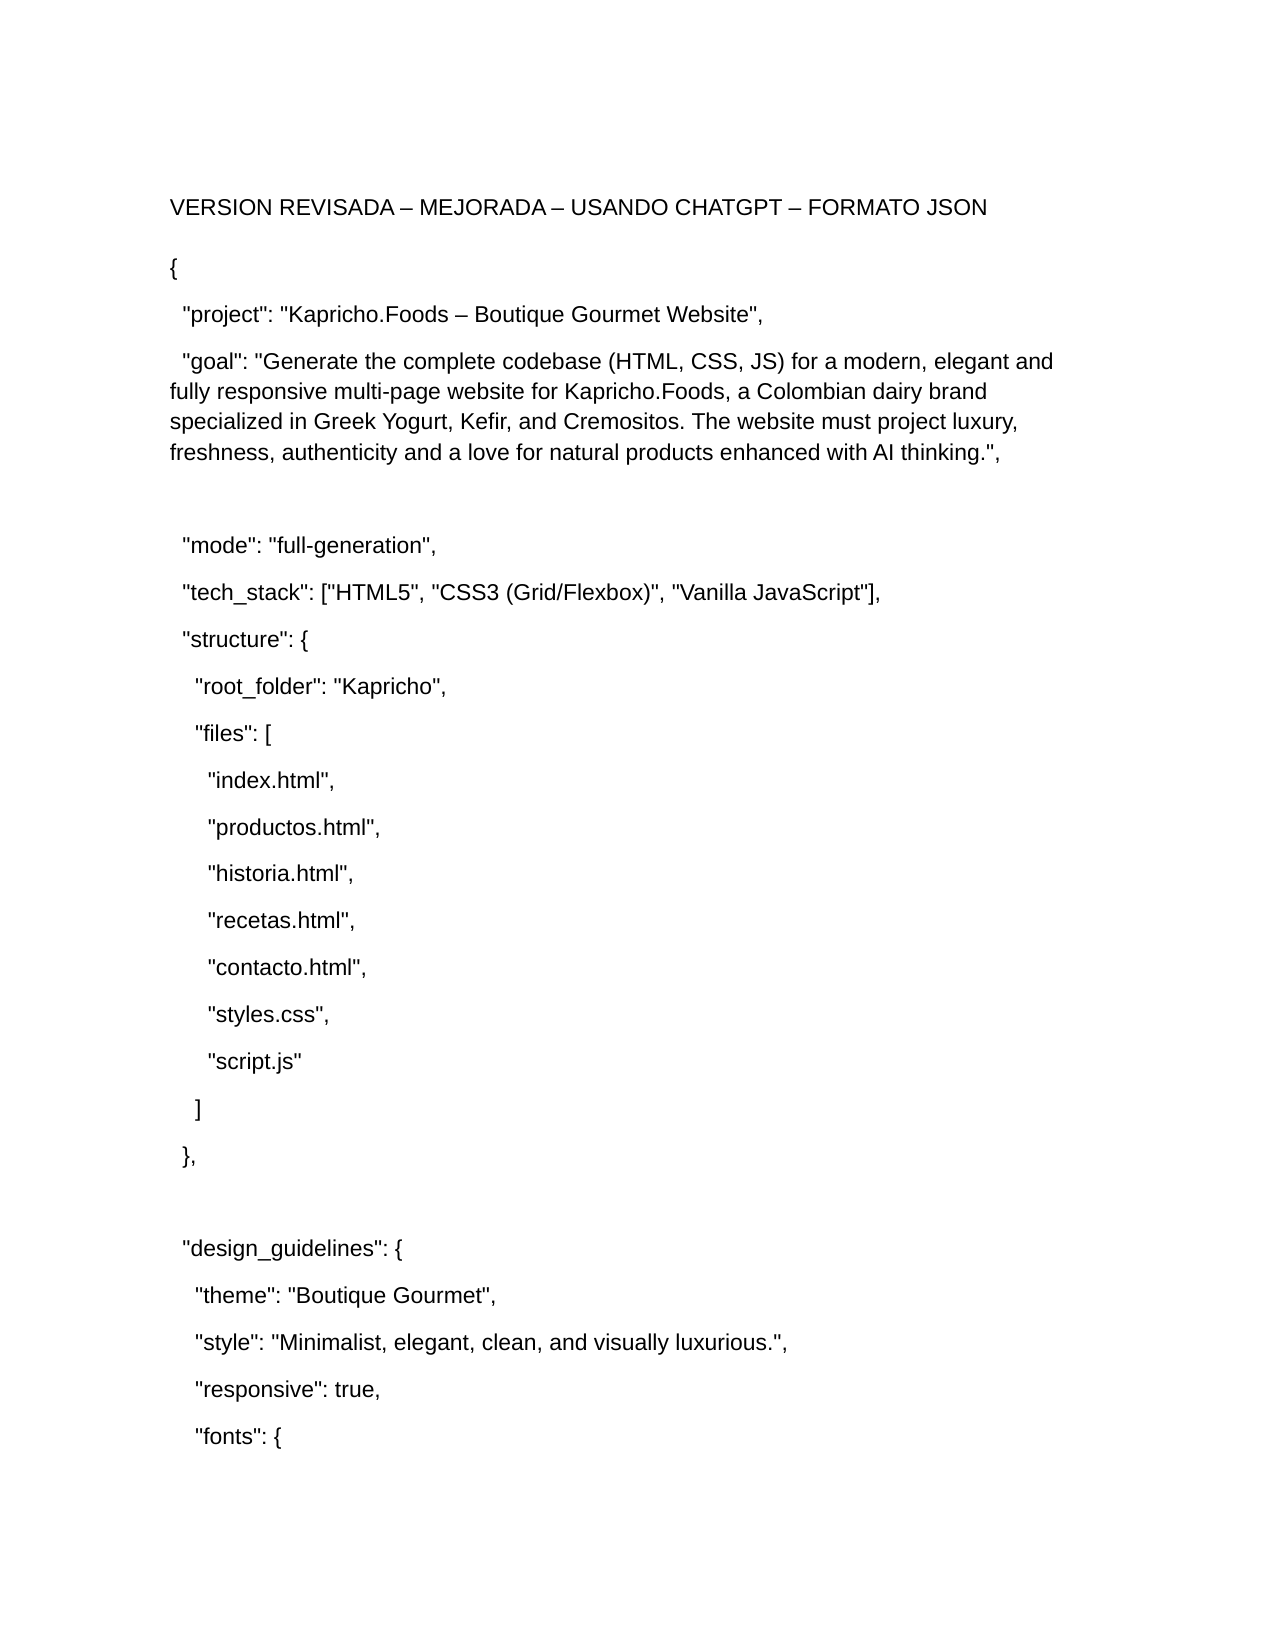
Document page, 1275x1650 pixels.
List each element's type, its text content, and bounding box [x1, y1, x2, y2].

text "responsive": true, [169, 1376, 1081, 1402]
text "tech_stack": ["HTML5", "CSS3 (Grid/Flexbox)", "Vanilla JavaScript"], [169, 579, 1081, 606]
text "structure": { [169, 626, 1081, 652]
text "goal": "Generate the complete codebase (HTML, CSS, JS) for a modern, elegant and fully responsive multi-page website for Kapricho.Foods, a Colombian dairy brand specialized in Greek Yogurt, Kefir, and Cremositos. The website must project luxury, freshness, authenticity and a love for natural products enhanced with AI thinking.", [169, 348, 1081, 465]
text "productos.html", [169, 813, 1081, 840]
text "index.html", [169, 767, 1081, 793]
text "root_folder": "Kapricho", [169, 673, 1081, 699]
text "style": "Minimalist, elegant, clean, and visually luxurious.", [169, 1329, 1081, 1356]
text "design_guidelines": { [169, 1235, 1081, 1262]
text "project": "Kapricho.Foods – Boutique Gourmet Website", [169, 301, 1081, 327]
text "script.js" [169, 1048, 1081, 1074]
text VERSION REVISADA – MEJORADA – USANDO CHATGPT – FORMATO JSON { [169, 194, 1081, 281]
text "contacto.html", [169, 954, 1081, 981]
text "files": [ [169, 720, 1081, 746]
text "mode": "full-generation", [169, 532, 1081, 559]
text "theme": "Boutique Gourmet", [169, 1282, 1081, 1309]
text ] [169, 1095, 1081, 1121]
text }, [169, 1142, 1081, 1168]
text "historia.html", [169, 860, 1081, 887]
text "fonts": { [169, 1423, 1081, 1449]
text "styles.css", [169, 1001, 1081, 1027]
text "recetas.html", [169, 907, 1081, 934]
